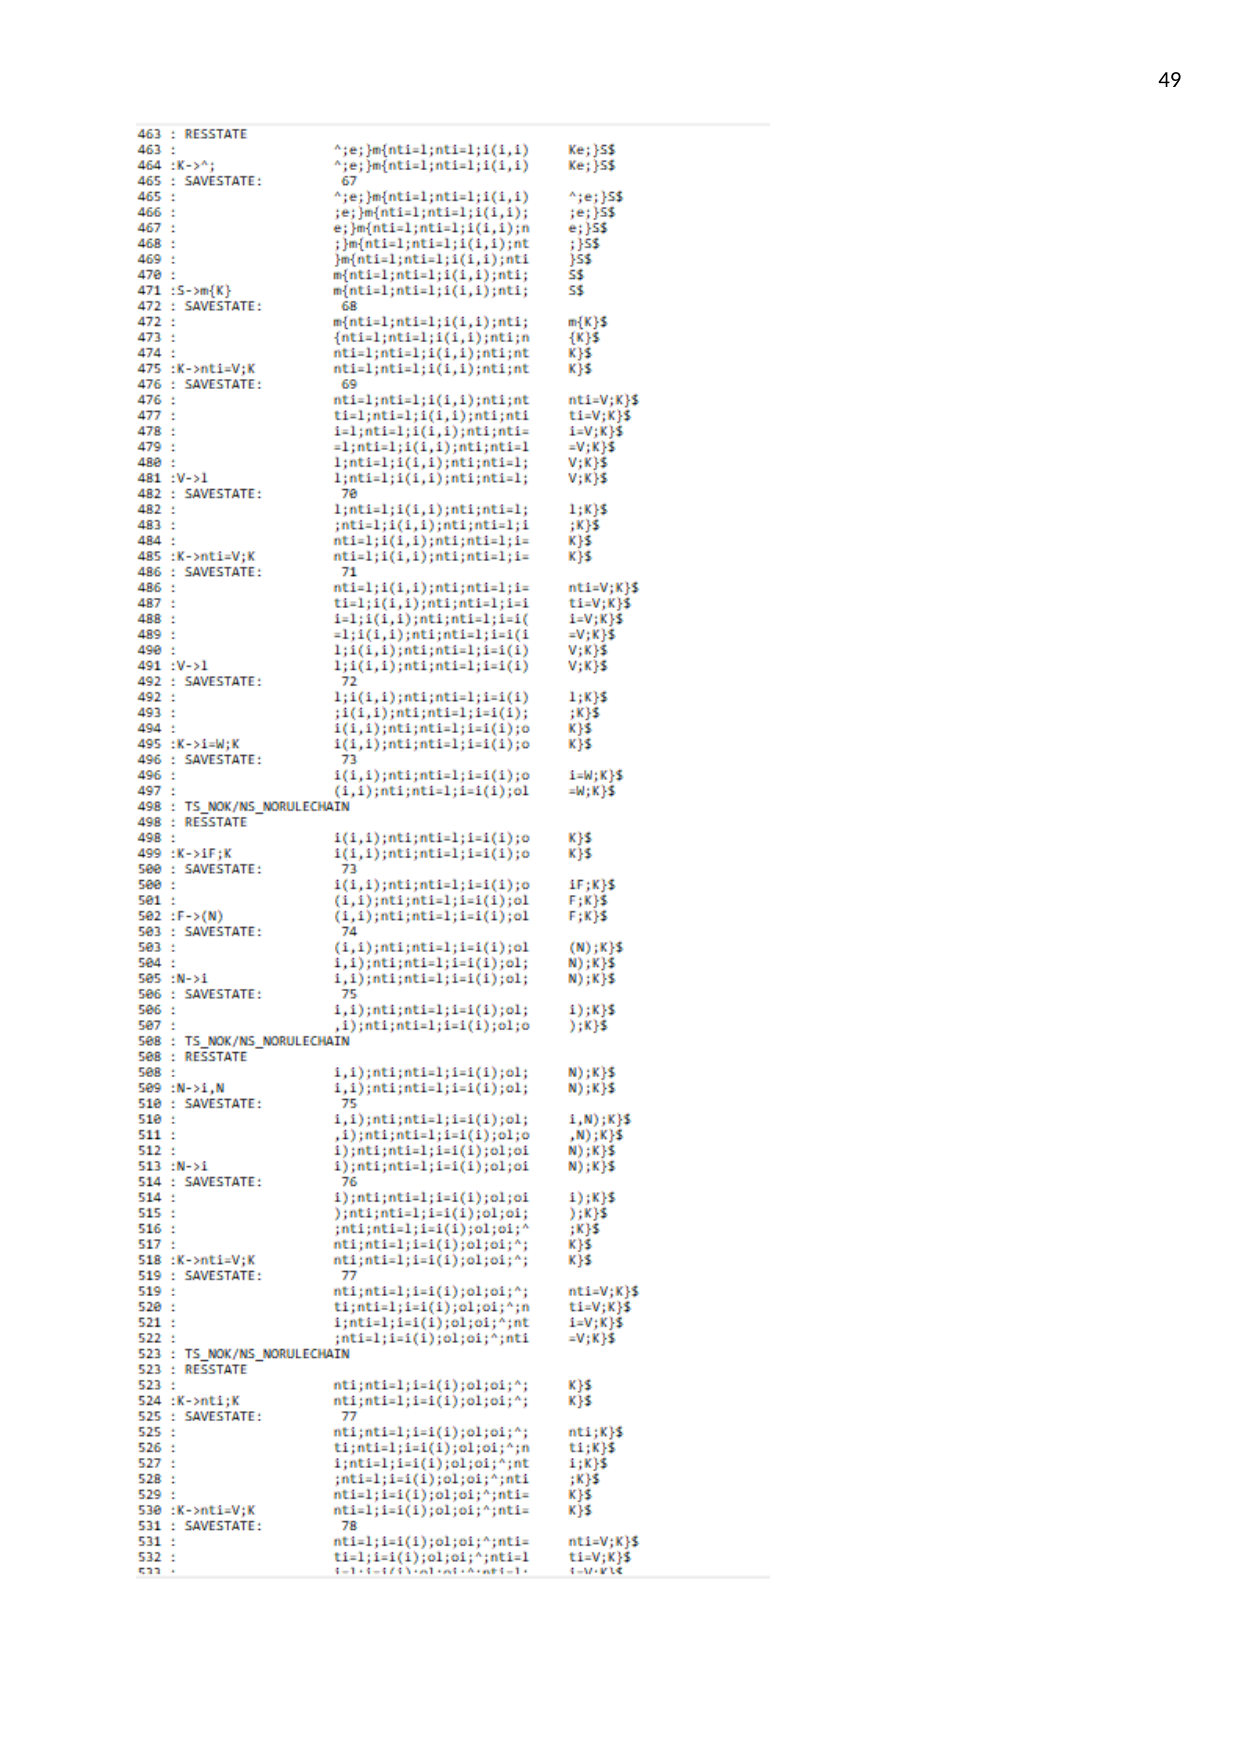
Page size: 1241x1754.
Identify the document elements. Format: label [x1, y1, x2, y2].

picture [135, 121, 771, 1579]
